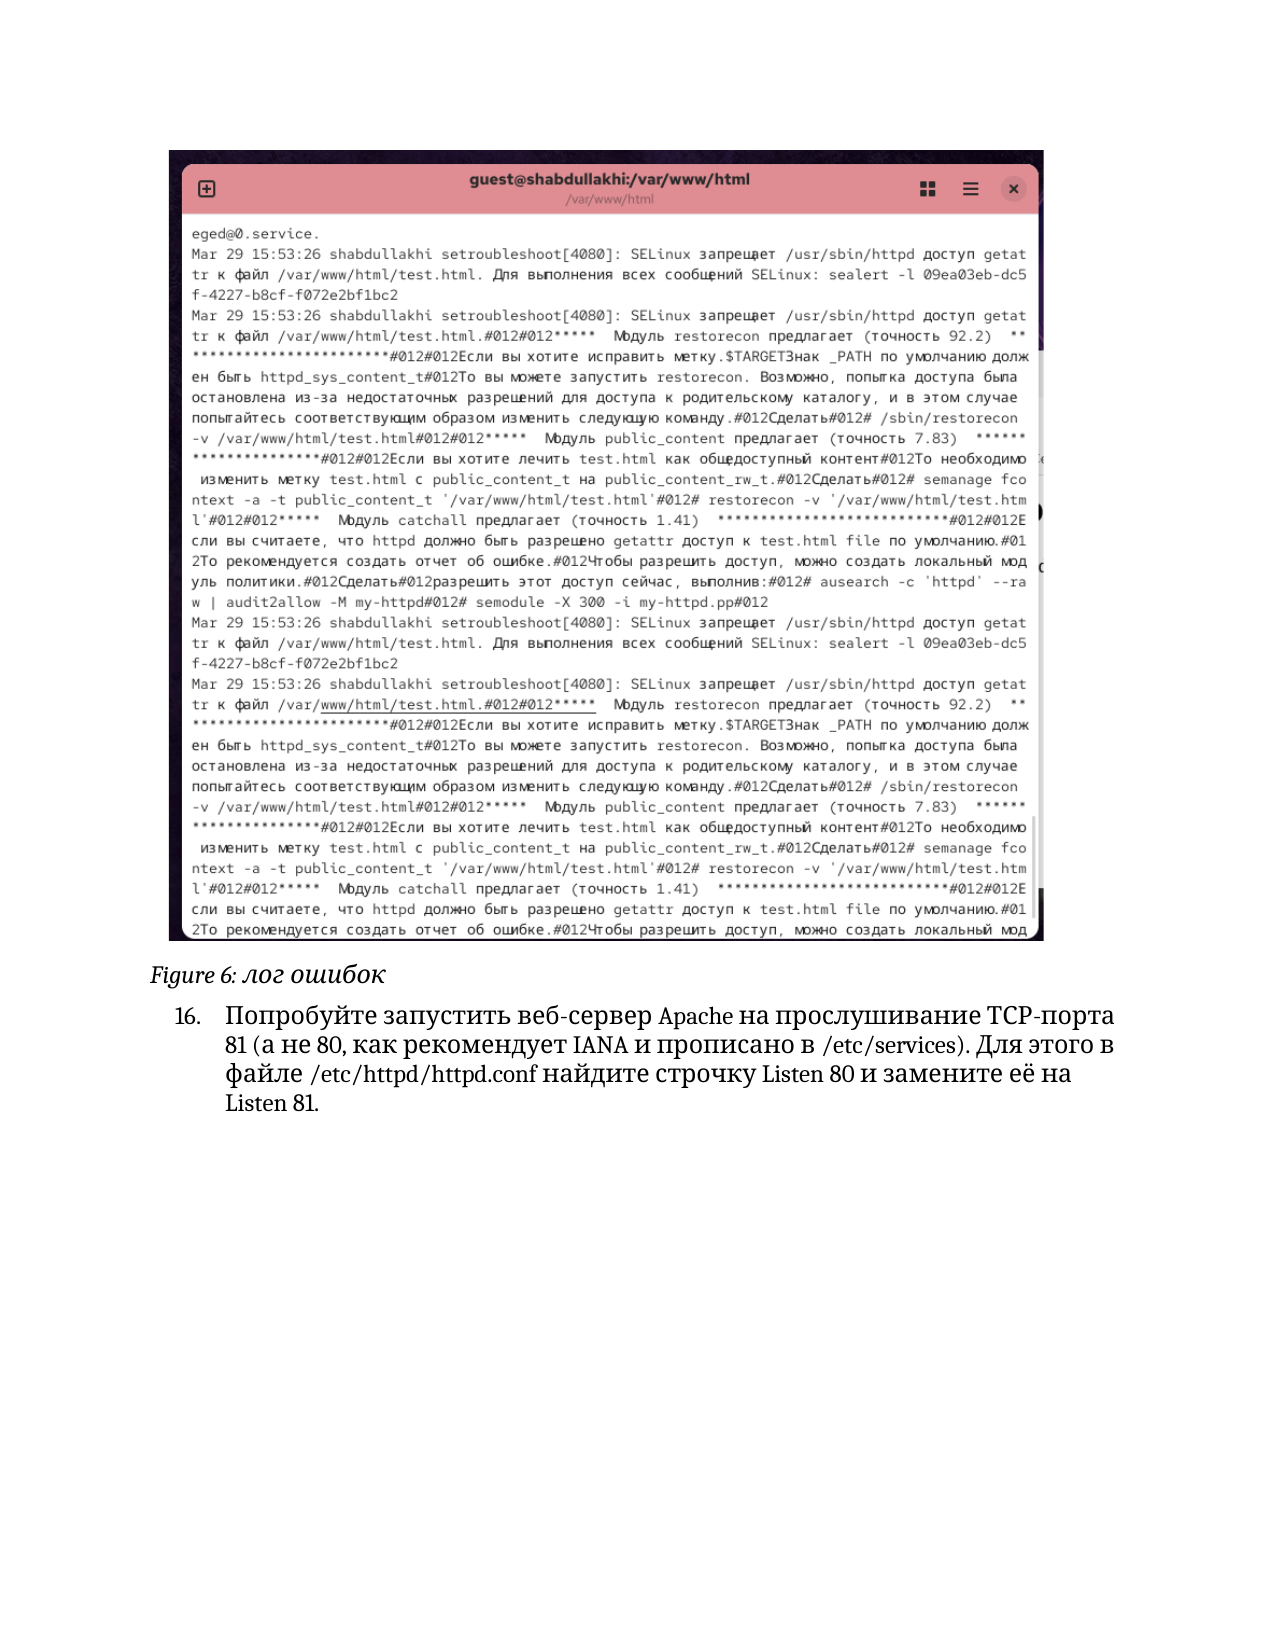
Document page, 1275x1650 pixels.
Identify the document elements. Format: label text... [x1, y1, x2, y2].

picture [168, 150, 1044, 941]
list Попробуйте запустить веб-сервер Apache на прослушивание ТСР-порта 81 (а не 80, как рекомендует IANA и прописано в /etc/services). Для этого в файле /etc/httpd/httpd.conf найдите строчку Listen 80 и замените её на Listen 81. [175, 1002, 1125, 1117]
text Figure 6: лог ошибок [150, 961, 1125, 990]
